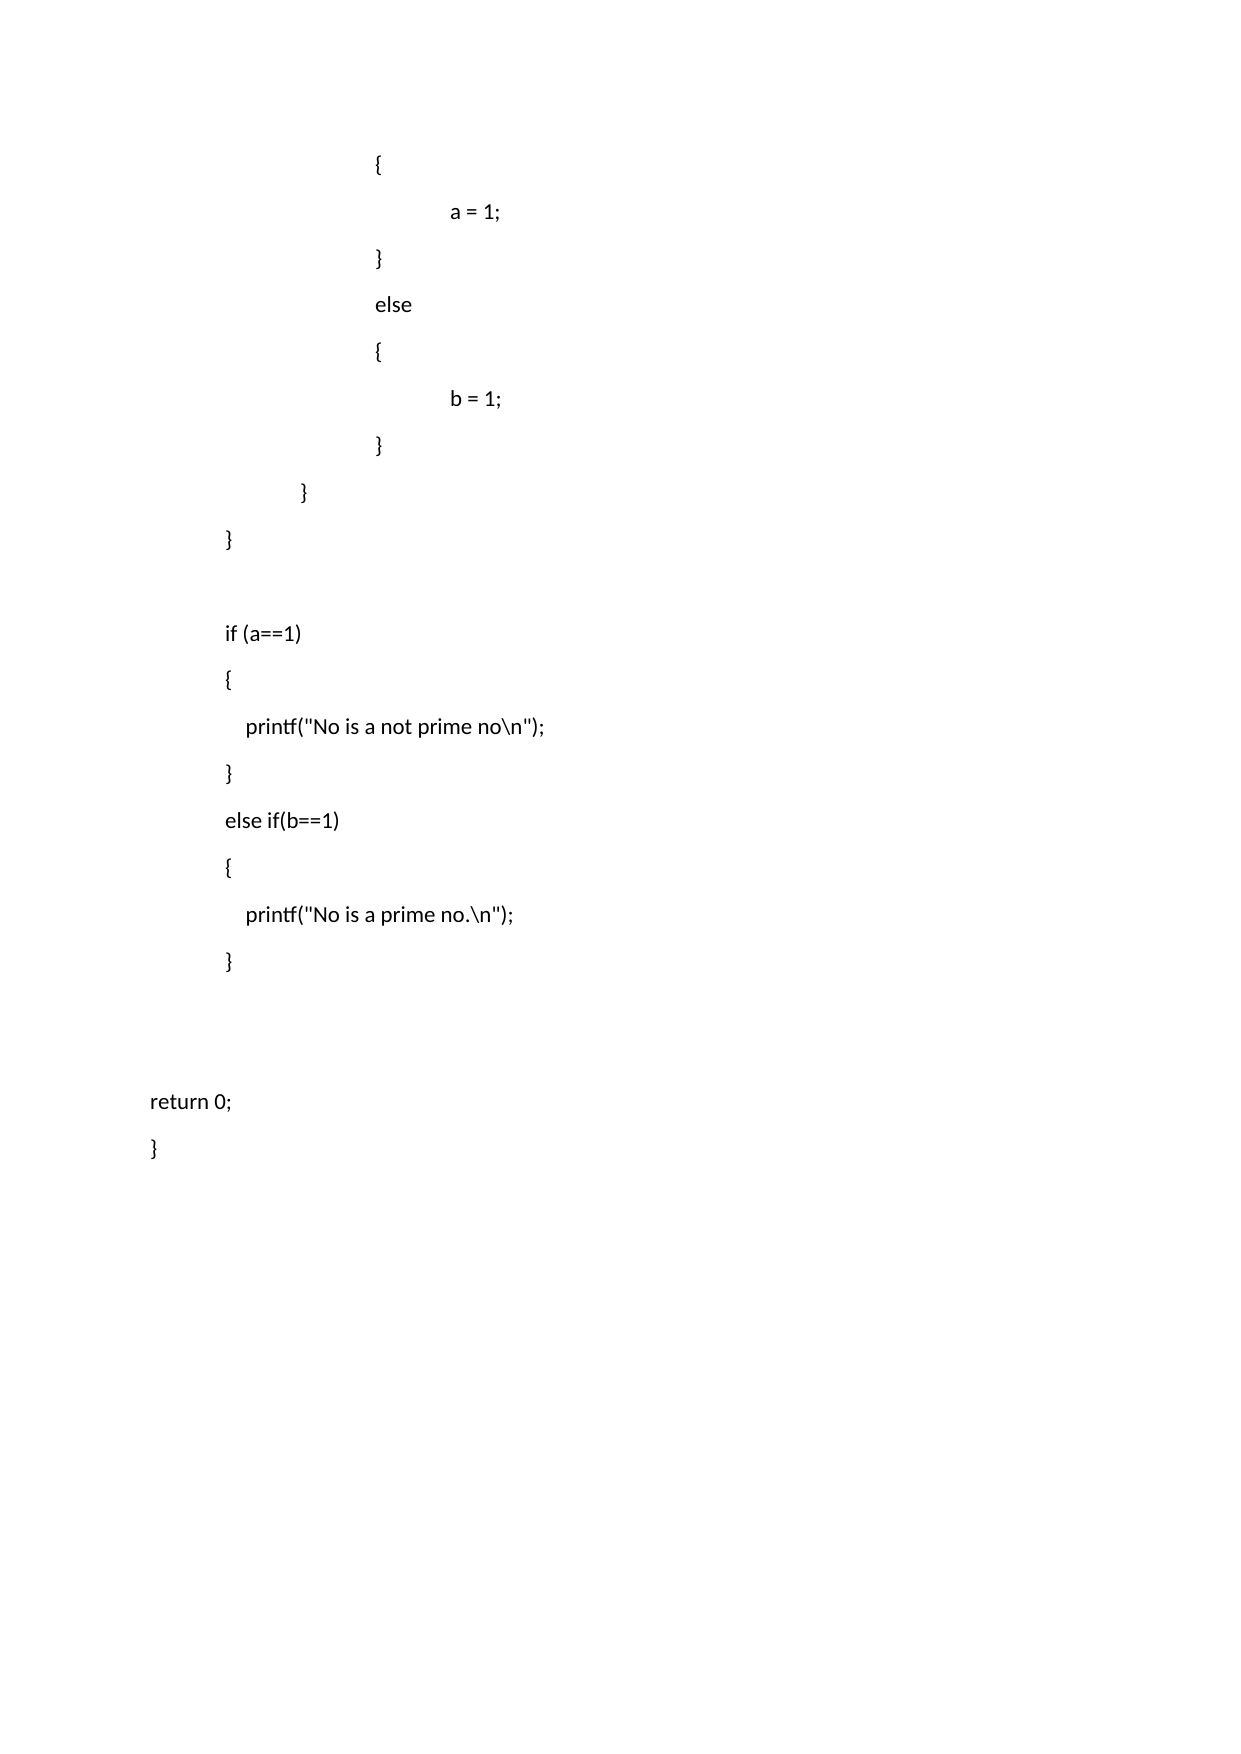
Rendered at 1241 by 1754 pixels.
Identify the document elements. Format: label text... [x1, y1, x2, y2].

text } [150, 759, 1090, 787]
text else if(b==1) [150, 806, 1090, 834]
text } [150, 244, 1090, 272]
text else [150, 291, 1090, 319]
text printf("No is a prime no.\n"); [150, 900, 1090, 928]
text } [150, 525, 1090, 553]
text } [150, 431, 1090, 459]
text if (a==1) [150, 619, 1090, 647]
text { [150, 150, 1090, 178]
text { [150, 853, 1090, 881]
text { [150, 666, 1090, 694]
text { [150, 337, 1090, 366]
text } [150, 1134, 1090, 1162]
text a = 1; [150, 197, 1090, 225]
text return 0; [150, 1087, 1090, 1116]
text printf("No is a not prime no\n"); [150, 712, 1090, 741]
text b = 1; [150, 384, 1090, 412]
text } [150, 947, 1090, 975]
text } [150, 478, 1090, 506]
